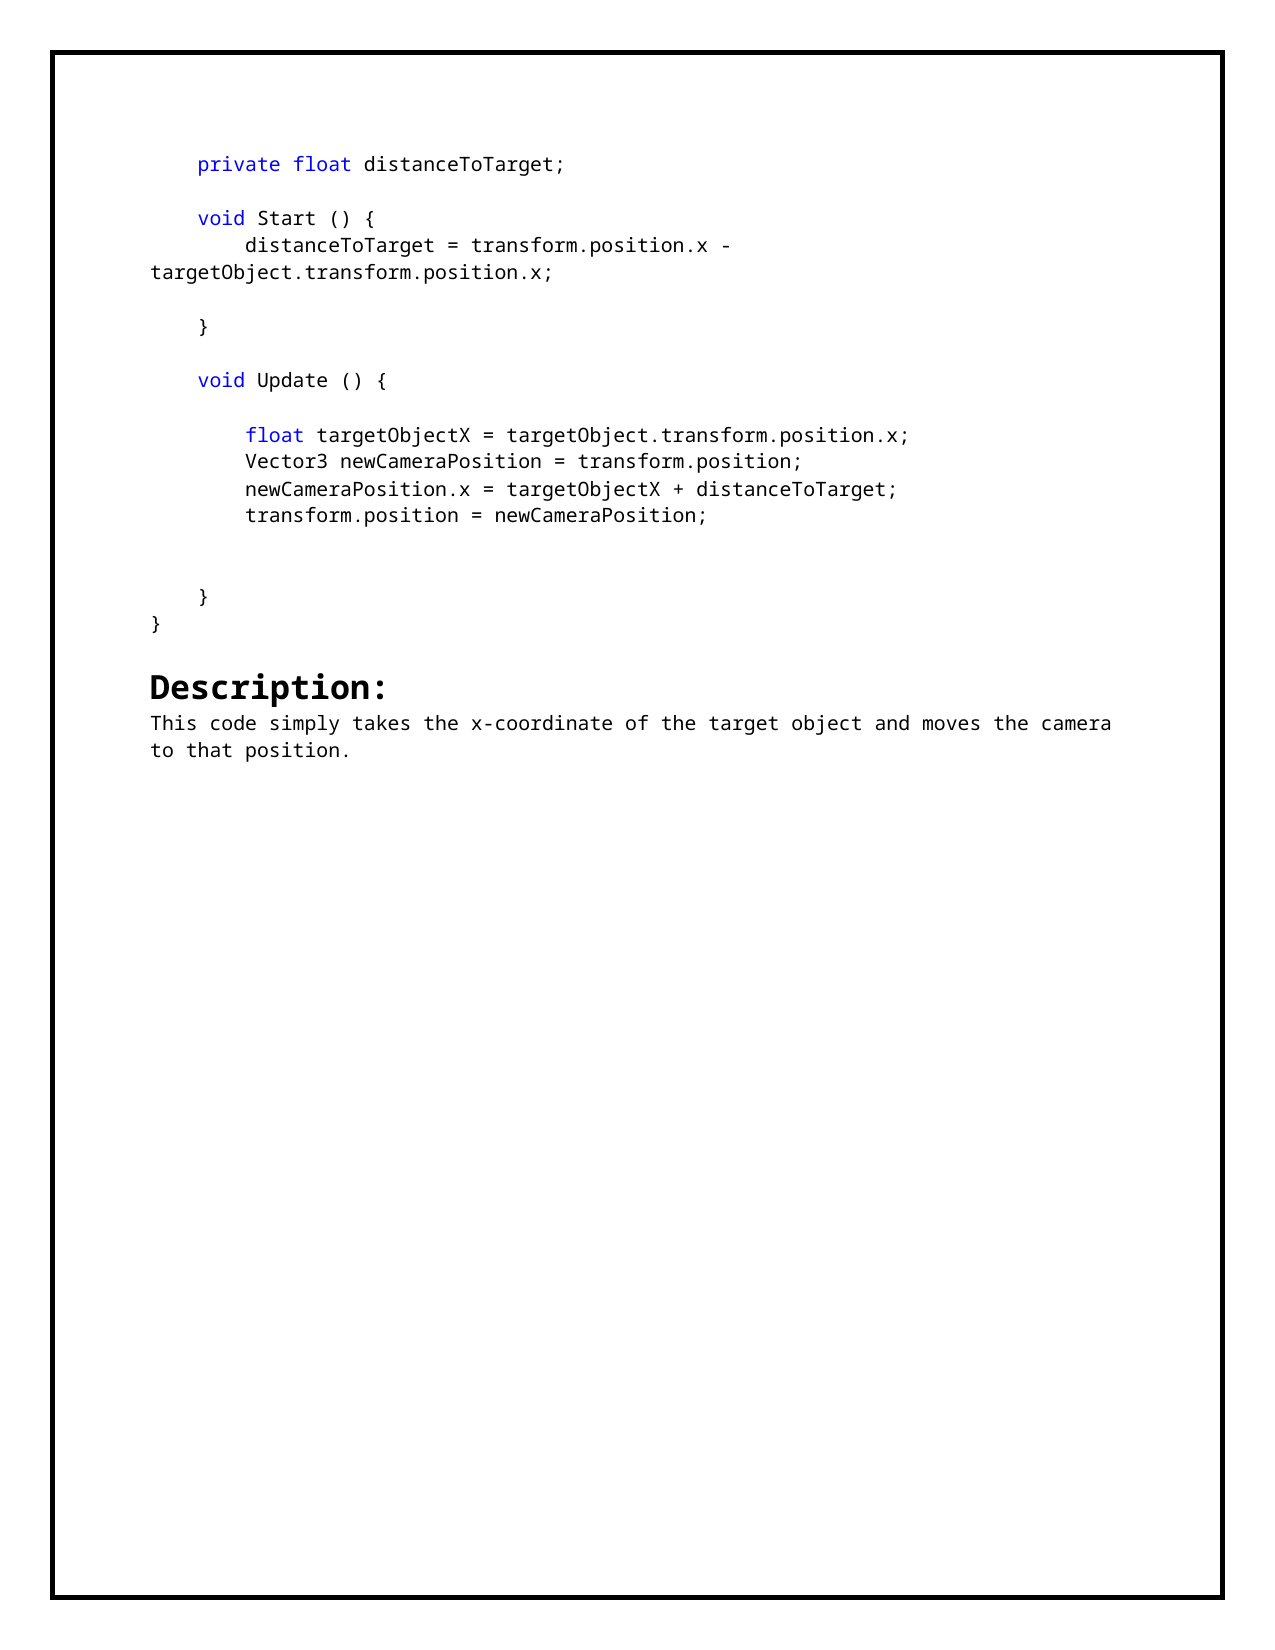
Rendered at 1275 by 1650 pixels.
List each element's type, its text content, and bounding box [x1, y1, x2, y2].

text transform.position = newCameraPosition; [150, 502, 1125, 529]
text newCameraPosition.x = targetObjectX + distanceToTarget; [150, 475, 1125, 502]
text void Start () { [150, 204, 1125, 231]
text void Update () { [150, 366, 1125, 393]
text Description: [150, 664, 1125, 709]
text float targetObjectX = targetObject.transform.position.x; [150, 421, 1125, 448]
text This code simply takes the x-coordinate of the target object and moves the camera to that position. [150, 709, 1125, 763]
text } [150, 312, 1125, 339]
text } [150, 583, 1125, 610]
text Vector3 newCameraPosition = transform.position; [150, 448, 1125, 475]
text private float distanceToTarget; [150, 150, 1125, 177]
text } [150, 610, 1125, 637]
text distanceToTarget = transform.position.x - targetObject.transform.position.x; [150, 231, 1125, 285]
